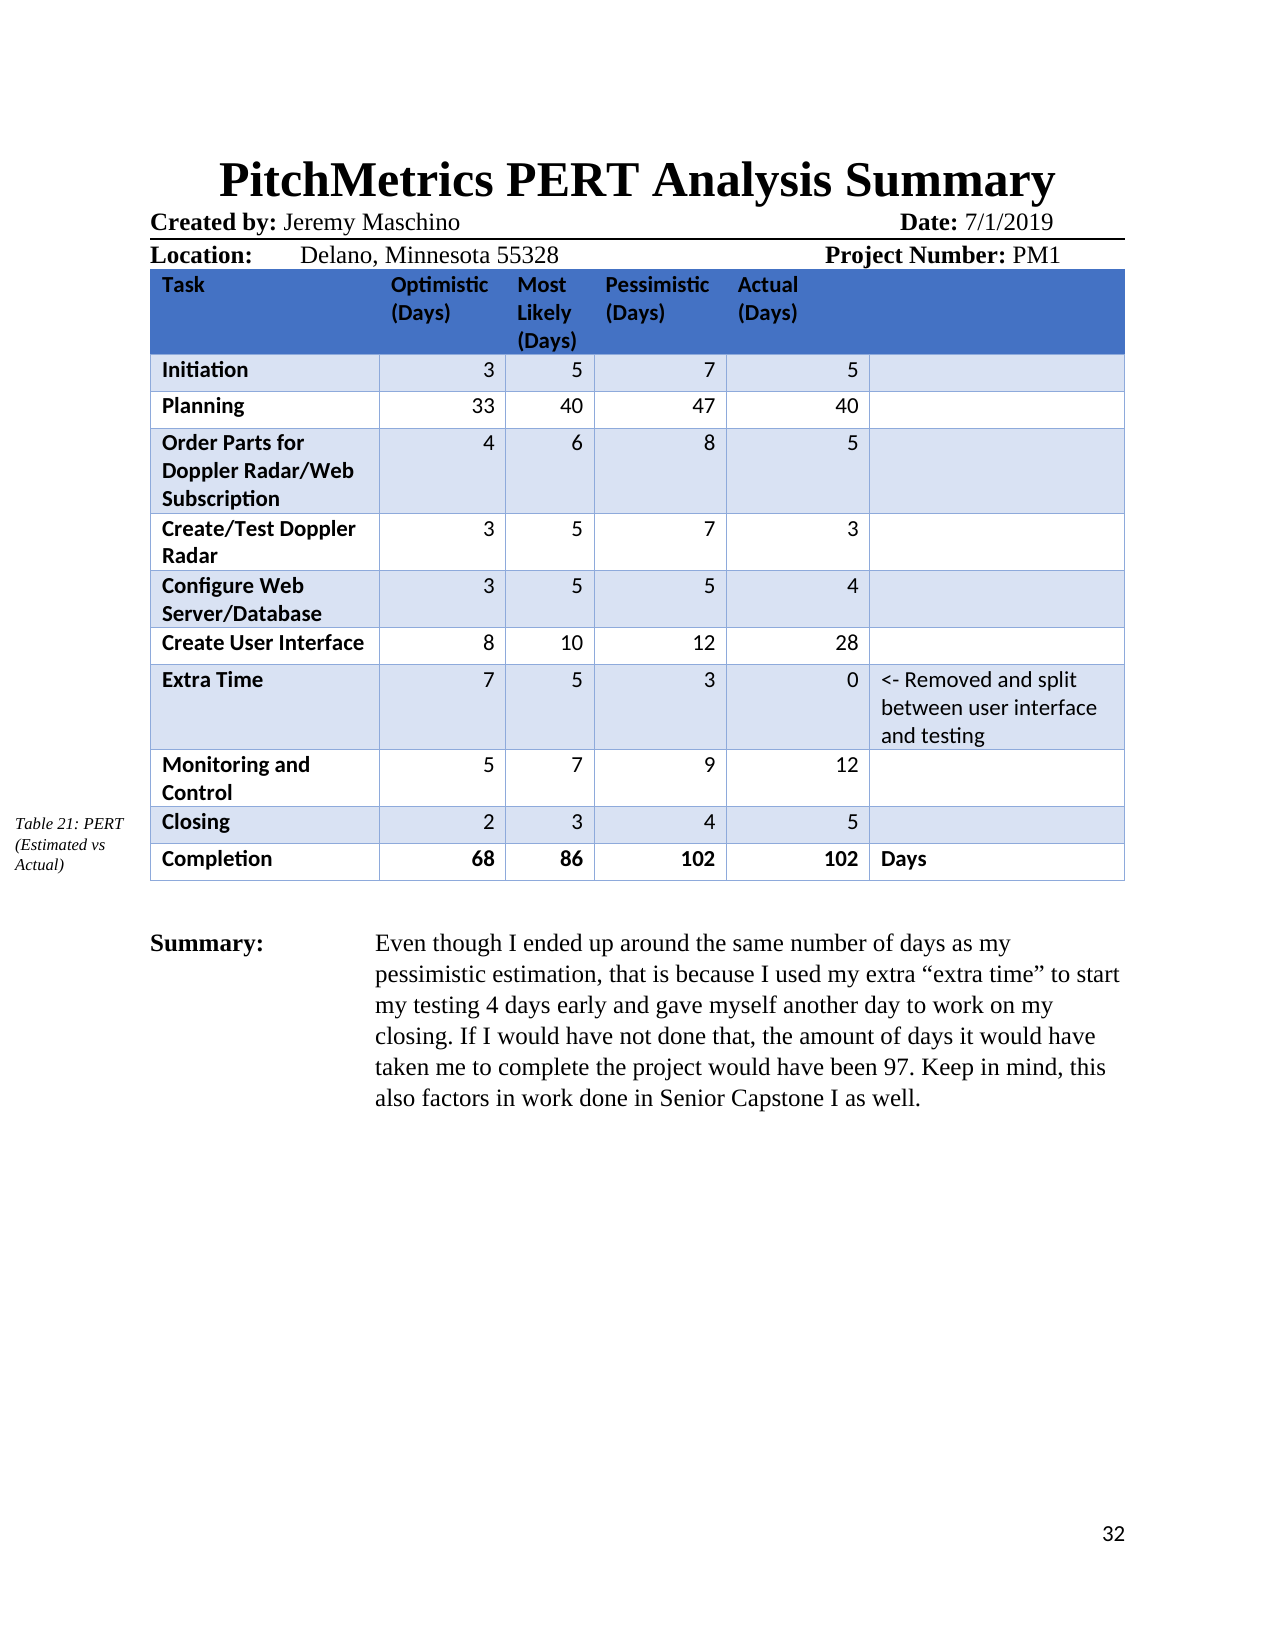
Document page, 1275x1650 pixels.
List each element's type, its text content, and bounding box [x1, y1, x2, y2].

table_cell 3 [380, 514, 505, 570]
table_header Task [151, 270, 379, 354]
table_header Optimistic (Days) [380, 270, 505, 354]
table_cell Monitoring and Control [151, 750, 379, 806]
table_cell [870, 807, 1124, 843]
table_cell 40 [727, 392, 869, 427]
table_header Actual (Days) [727, 270, 869, 354]
table_cell [870, 392, 1124, 427]
table_cell 2 [380, 807, 505, 843]
table_cell 7 [506, 750, 594, 806]
table_cell Closing [151, 807, 379, 843]
table_header [870, 270, 1124, 354]
table_cell 4 [380, 429, 505, 513]
table_header Most Likely (Days) [506, 270, 594, 354]
table_cell 12 [727, 750, 869, 806]
table_cell 102 [595, 844, 726, 879]
table_cell 47 [595, 392, 726, 427]
table_cell 0 [727, 665, 869, 749]
table_cell 102 [727, 844, 869, 879]
table_cell 7 [380, 665, 505, 749]
table_cell 3 [727, 514, 869, 570]
table_cell 8 [595, 429, 726, 513]
table_cell Days [870, 844, 1124, 879]
table_cell [870, 514, 1124, 570]
table_header Pessimistic (Days) [595, 270, 726, 354]
table_cell Create/Test Doppler Radar [151, 514, 379, 570]
table_cell 8 [380, 628, 505, 664]
table_cell Completion [151, 844, 379, 879]
table_cell Extra Time [151, 665, 379, 749]
text Created by: Jeremy Maschino Date: 7/1/2019 [150, 207, 1125, 238]
table_cell 28 [727, 628, 869, 664]
table_cell 33 [380, 392, 505, 427]
table_cell <- Removed and split between user interface and testing [870, 665, 1124, 749]
table_cell Planning [151, 392, 379, 427]
table_cell 5 [727, 429, 869, 513]
table_cell 7 [595, 514, 726, 570]
table_cell 5 [506, 665, 594, 749]
table_cell [870, 628, 1124, 664]
table_cell 5 [727, 355, 869, 391]
table_cell 3 [595, 665, 726, 749]
table_cell 3 [380, 571, 505, 627]
text PitchMetrics PERT Analysis Summary [150, 150, 1125, 207]
table_cell 3 [380, 355, 505, 391]
table_cell Order Parts for Doppler Radar/Web Subscription [151, 429, 379, 513]
table_cell 3 [506, 807, 594, 843]
table_cell 68 [380, 844, 505, 879]
table_cell Create User Interface [151, 628, 379, 664]
table_cell 6 [506, 429, 594, 513]
table_cell Configure Web Server/Database [151, 571, 379, 627]
table_cell 5 [595, 571, 726, 627]
table_cell 5 [506, 514, 594, 570]
table_cell 40 [506, 392, 594, 427]
table_cell 10 [506, 628, 594, 664]
table_cell 7 [595, 355, 726, 391]
table_cell 86 [506, 844, 594, 879]
table_cell 4 [595, 807, 726, 843]
table_cell [870, 750, 1124, 806]
table_cell Initiation [151, 355, 379, 391]
table_cell 9 [595, 750, 726, 806]
table_cell [870, 429, 1124, 513]
table_cell 5 [727, 807, 869, 843]
table_cell [870, 571, 1124, 627]
table_cell 5 [506, 571, 594, 627]
table_cell 5 [506, 355, 594, 391]
table_cell 4 [727, 571, 869, 627]
text Location: Delano, Minnesota 55328 Project Number: PM1 [150, 240, 1125, 269]
table_cell [870, 355, 1124, 391]
table_cell 5 [380, 750, 505, 806]
text Summary: Even though I ended up around the same number of days as my pessimistic estimation, that is because I used my extra “extra time” to start my testing 4 days early and gave myself another day to work on my closing. If I would have not done that, the amount of days it would have taken me to complete the project would have been 97. Keep in mind, this also factors in work done in Senior Capstone I as well. [150, 928, 1125, 1112]
table_cell 12 [595, 628, 726, 664]
